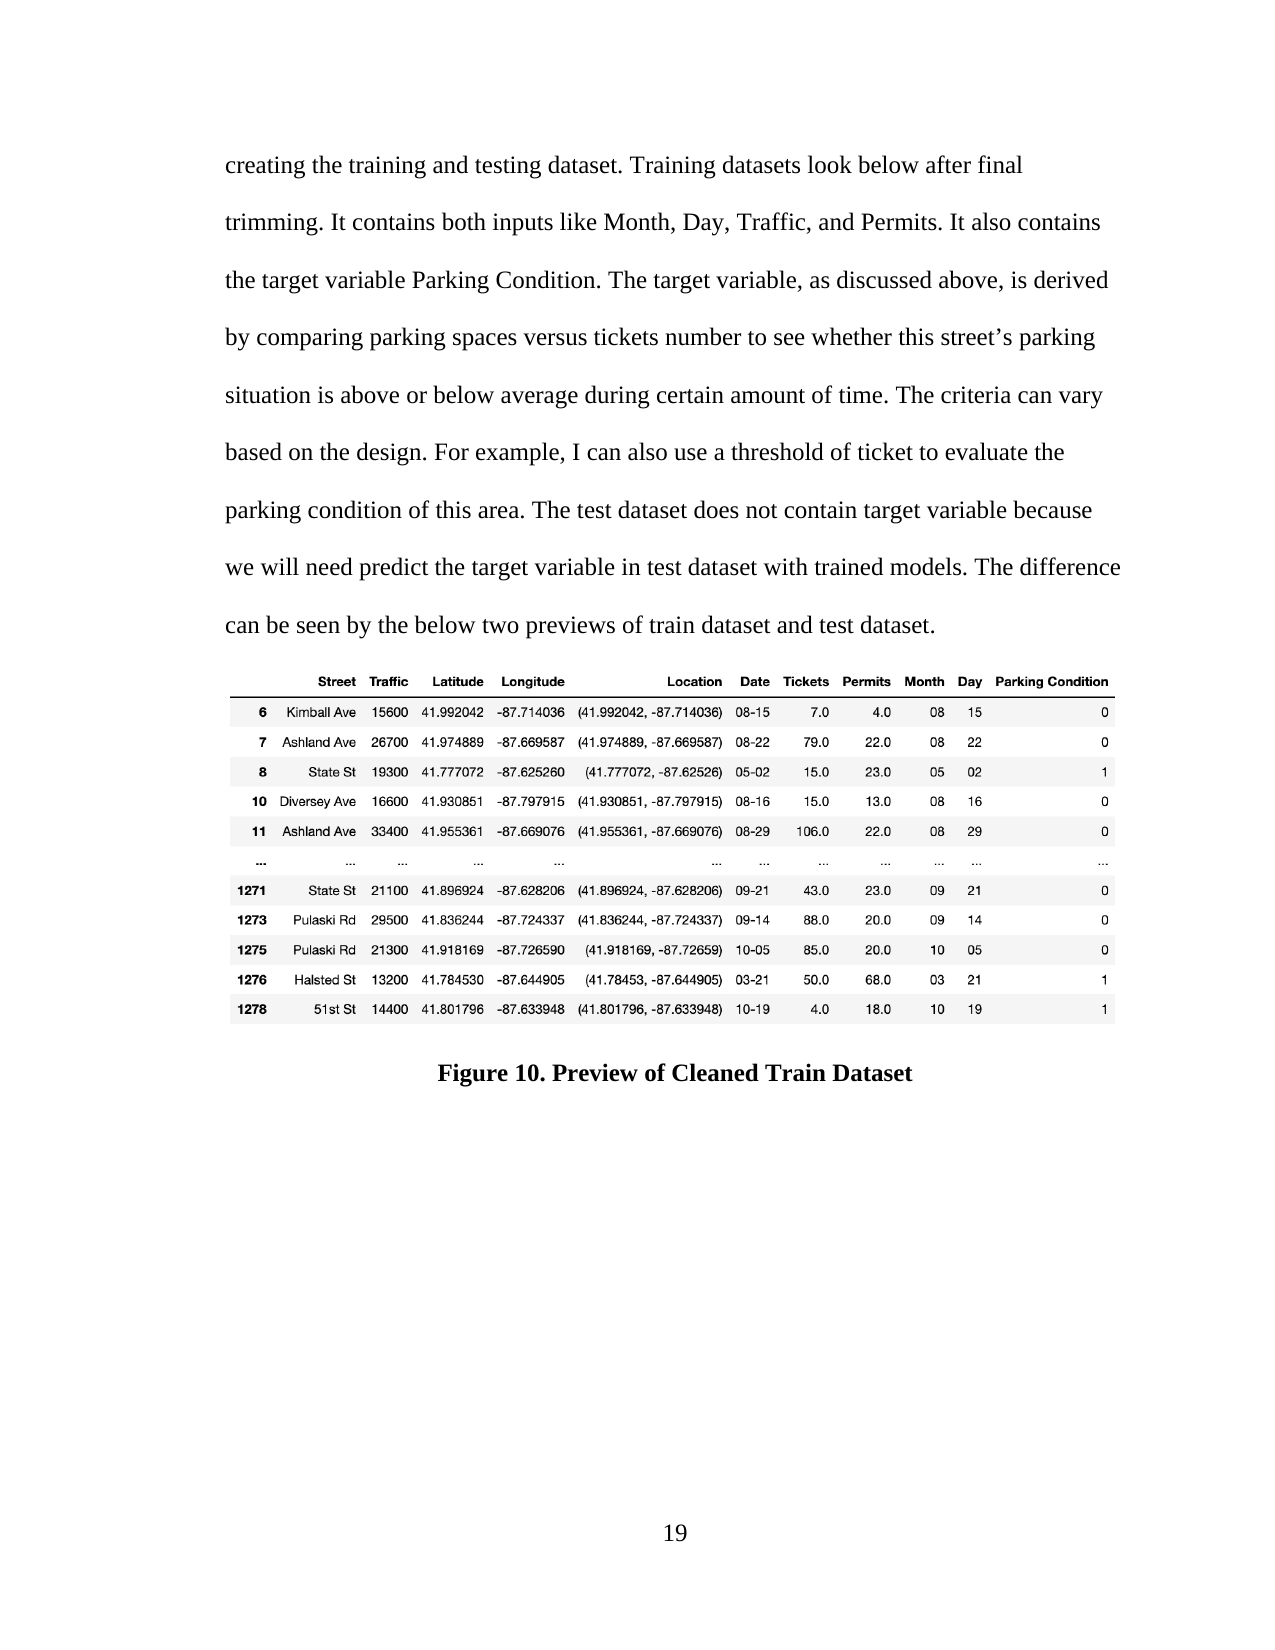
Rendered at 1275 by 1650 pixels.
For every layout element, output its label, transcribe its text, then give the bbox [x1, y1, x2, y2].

text Figure 10. Preview of Cleaned Train Dataset [225, 1058, 1125, 1087]
picture [225, 667, 1125, 1030]
